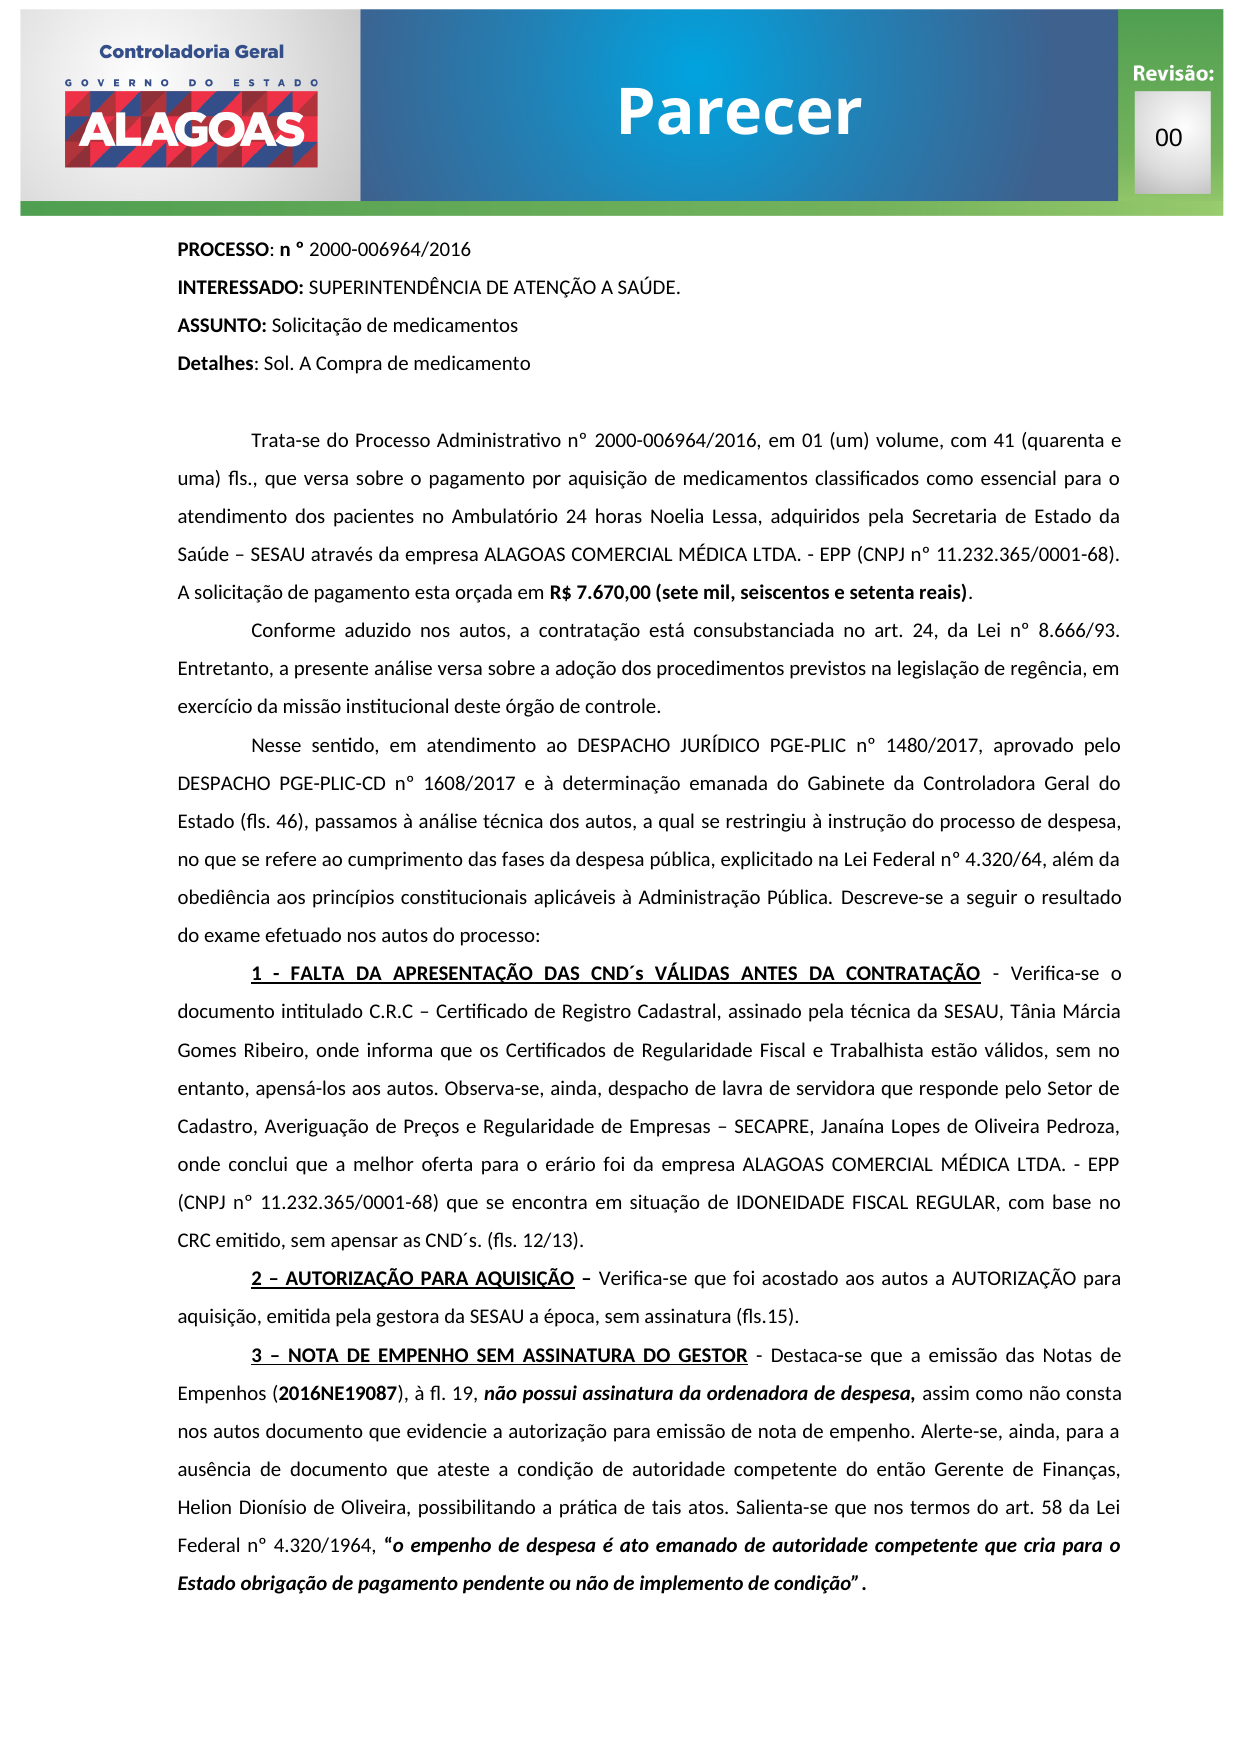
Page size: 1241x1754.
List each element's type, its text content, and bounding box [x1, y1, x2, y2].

text Nesse sentido, em atendimento ao DESPACHO JURÍDICO PGE-PLIC nº 1480/2017, aprovado pelo DESPACHO PGE-PLIC-CD nº 1608/2017 e à determinação emanada do Gabinete da Controladora Geral do Estado (fls. 46), passamos à análise técnica dos autos, a qual se restringiu à instrução do processo de despesa, no que se refere ao cumprimento das fases da despesa pública, explicitado na Lei Federal nº 4.320/64, além da obediência aos princípios constitucionais aplicáveis à Administração Pública. Descreve-se a seguir o resultado do exame efetuado nos autos do processo: [177, 732, 1122, 948]
text PROCESSO: n º 2000-006964/2016 [177, 236, 1122, 262]
text 2 – AUTORIZAÇÃO PARA AQUISIÇÃO – Verifica-se que foi acostado aos autos a AUTORIZAÇÃO para aquisição, emitida pela gestora da SESAU a época, sem assinatura (fls.15). [177, 1266, 1122, 1329]
text Trata-se do Processo Administrativo nº 2000-006964/2016, em 01 (um) volume, com 41 (quarenta e uma) fls., que versa sobre o pagamento por aquisição de medicamentos classificados como essencial para o atendimento dos pacientes no Ambulatório 24 horas Noelia Lessa, adquiridos pela Secretaria de Estado da Saúde – SESAU através da empresa ALAGOAS COMERCIAL MÉDICA LTDA. - EPP (CNPJ nº 11.232.365/0001-68). A solicitação de pagamento esta orçada em R$ 7.670,00 (sete mil, seiscentos e setenta reais). [177, 427, 1122, 605]
text INTERESSADO: SUPERINTENDÊNCIA DE ATENÇÃO A SAÚDE. [177, 274, 1122, 300]
text ASSUNTO: Solicitação de medicamentos [177, 312, 1122, 338]
picture [20, 9, 1224, 216]
text Detalhes: Sol. A Compra de medicamento [177, 351, 1122, 376]
text 1 - FALTA DA APRESENTAÇÃO DAS CND´s VÁLIDAS ANTES DA CONTRATAÇÃO - Verifica-se o documento intitulado C.R.C – Certificado de Registro Cadastral, assinado pela técnica da SESAU, Tânia Márcia Gomes Ribeiro, onde informa que os Certificados de Regularidade Fiscal e Trabalhista estão válidos, sem no entanto, apensá-los aos autos. Observa-se, ainda, despacho de lavra de servidora que responde pelo Setor de Cadastro, Averiguação de Preços e Regularidade de Empresas – SECAPRE, Janaína Lopes de Oliveira Pedroza, onde conclui que a melhor oferta para o erário foi da empresa ALAGOAS COMERCIAL MÉDICA LTDA. - EPP (CNPJ nº 11.232.365/0001-68) que se encontra em situação de IDONEIDADE FISCAL REGULAR, com base no CRC emitido, sem apensar as CND´s. (fls. 12/13). [177, 961, 1122, 1253]
text 3 – NOTA DE EMPENHO SEM ASSINATURA DO GESTOR - Destaca-se que a emissão das Notas de Empenhos (2016NE19087), à fl. 19, não possui assinatura da ordenadora de despesa, assim como não consta nos autos documento que evidencie a autorização para emissão de nota de empenho. Alerte-se, ainda, para a ausência de documento que ateste a condição de autoridade competente do então Gerente de Finanças, Helion Dionísio de Oliveira, possibilitando a prática de tais atos. Salienta-se que nos termos do art. 58 da Lei Federal nº 4.320/1964, “o empenho de despesa é ato emanado de autoridade competente que cria para o Estado obrigação de pagamento pendente ou não de implemento de condição”. [177, 1342, 1122, 1596]
text Conforme aduzido nos autos, a contratação está consubstanciada no art. 24, da Lei nº 8.666/93. Entretanto, a presente análise versa sobre a adoção dos procedimentos previstos na legislação de regência, em exercício da missão institucional deste órgão de controle. [177, 617, 1122, 719]
